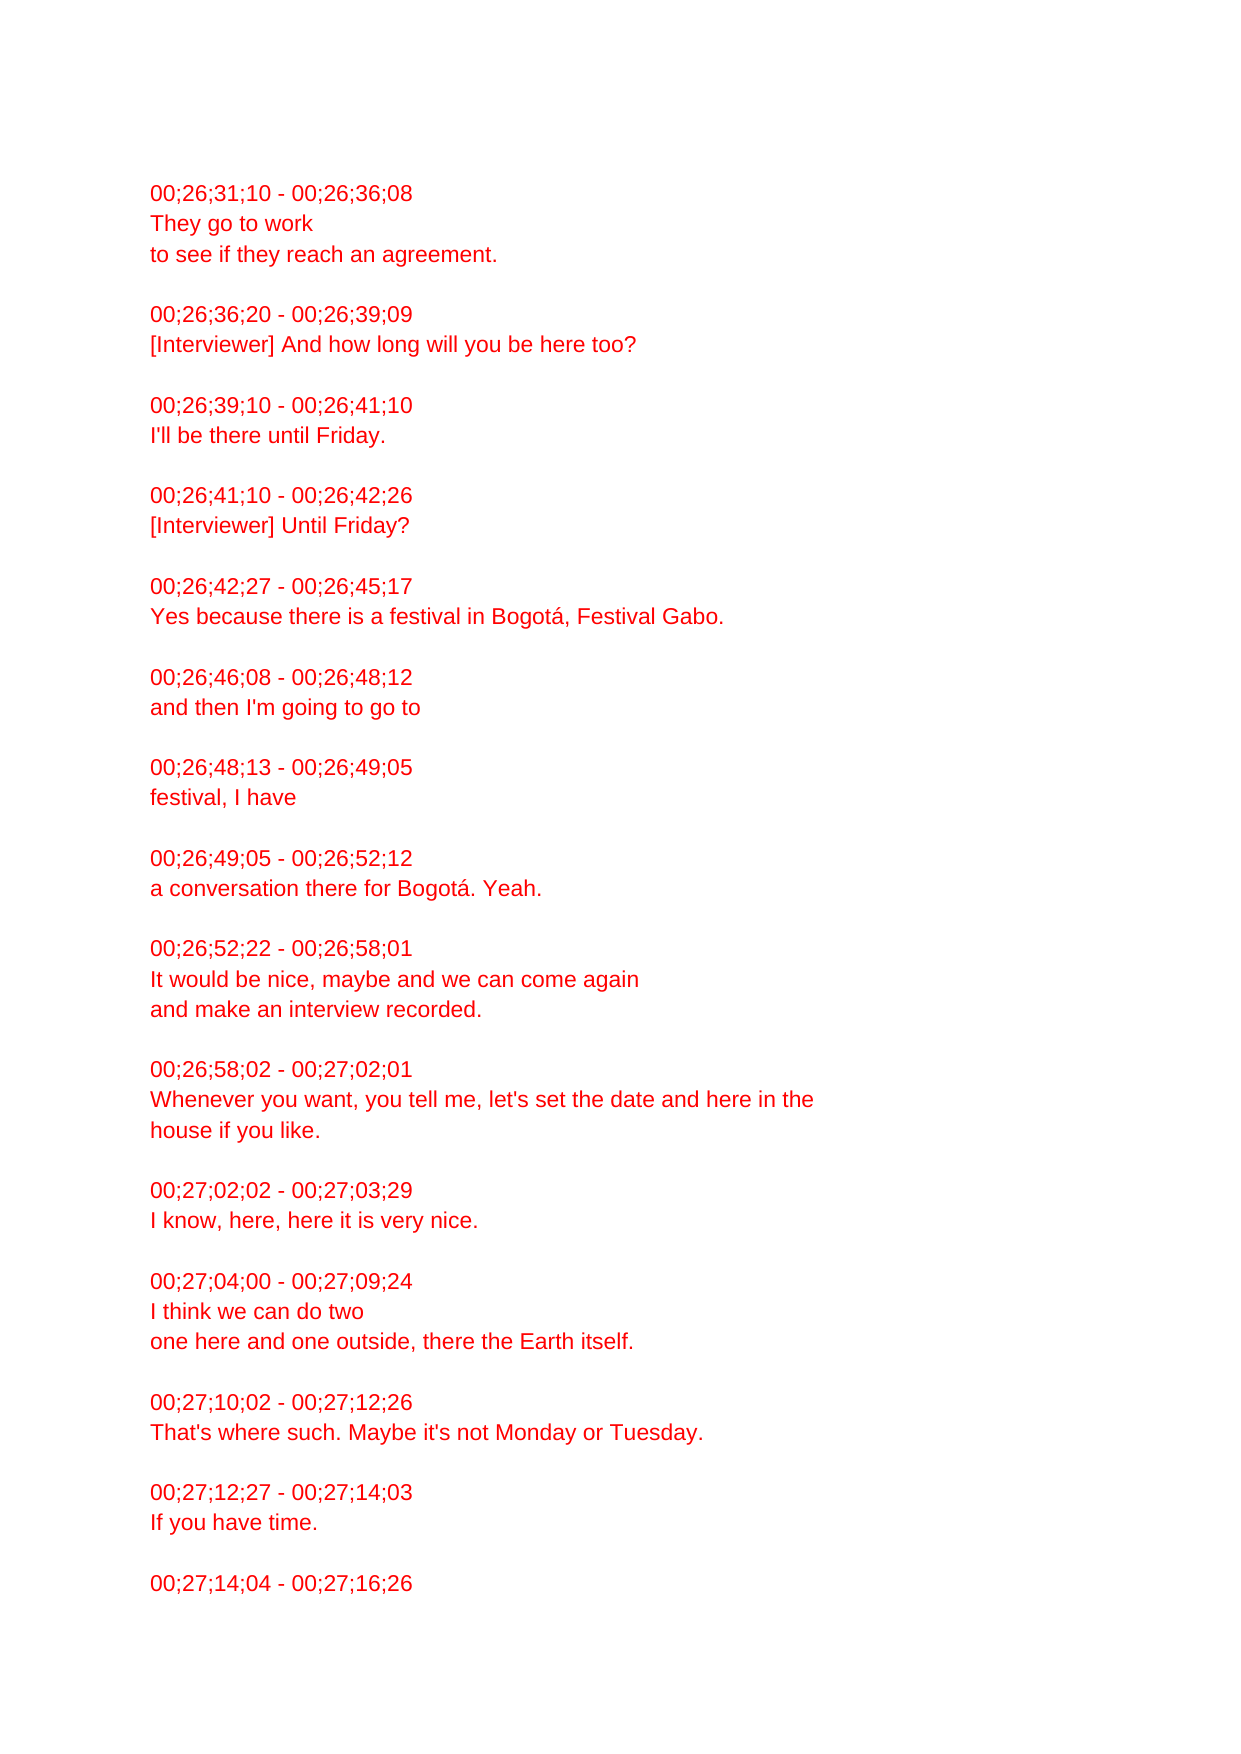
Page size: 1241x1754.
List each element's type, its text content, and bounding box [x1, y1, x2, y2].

text 00;27;10;02 - 00;27;12;26 [150, 1388, 1090, 1415]
text I'll be there until Friday. [150, 422, 1090, 448]
text and then I'm going to go to [150, 694, 1090, 720]
text 00;26;36;20 - 00;26;39;09 [150, 301, 1090, 327]
text 00;26;58;02 - 00;27;02;01 [150, 1056, 1090, 1083]
text 00;26;42;27 - 00;26;45;17 [150, 573, 1090, 599]
text 00;26;31;10 - 00;26;36;08 [150, 180, 1090, 207]
text 00;26;39;10 - 00;26;41;10 [150, 392, 1090, 418]
text It would be nice, maybe and we can come again [150, 966, 1090, 992]
text 00;27;02;02 - 00;27;03;29 [150, 1177, 1090, 1203]
text Whenever you want, you tell me, let's set the date and here in the [150, 1086, 1090, 1113]
text 00;26;48;13 - 00;26;49;05 [150, 754, 1090, 781]
text house if you like. [150, 1117, 1090, 1143]
text I think we can do two [150, 1298, 1090, 1324]
text [Interviewer] And how long will you be here too? [150, 331, 1090, 358]
text 00;27;04;00 - 00;27;09;24 [150, 1268, 1090, 1294]
text 00;26;41;10 - 00;26;42;26 [150, 482, 1090, 509]
text 00;26;49;05 - 00;26;52;12 [150, 845, 1090, 871]
text to see if they reach an agreement. [150, 241, 1090, 267]
text That's where such. Maybe it's not Monday or Tuesday. [150, 1419, 1090, 1445]
text If you have time. [150, 1509, 1090, 1536]
text festival, I have [150, 784, 1090, 811]
text 00;26;52;22 - 00;26;58;01 [150, 935, 1090, 962]
text a conversation there for Bogotá. Yeah. [150, 875, 1090, 901]
text 00;26;46;08 - 00;26;48;12 [150, 663, 1090, 690]
text I know, here, here it is very nice. [150, 1207, 1090, 1234]
text one here and one outside, there the Earth itself. [150, 1328, 1090, 1354]
text [Interviewer] Until Friday? [150, 512, 1090, 539]
text 00;27;12;27 - 00;27;14;03 [150, 1479, 1090, 1506]
text and make an interview recorded. [150, 996, 1090, 1022]
text Yes because there is a festival in Bogotá, Festival Gabo. [150, 603, 1090, 629]
text 00;27;14;04 - 00;27;16;26 [150, 1570, 1090, 1596]
text They go to work [150, 210, 1090, 237]
